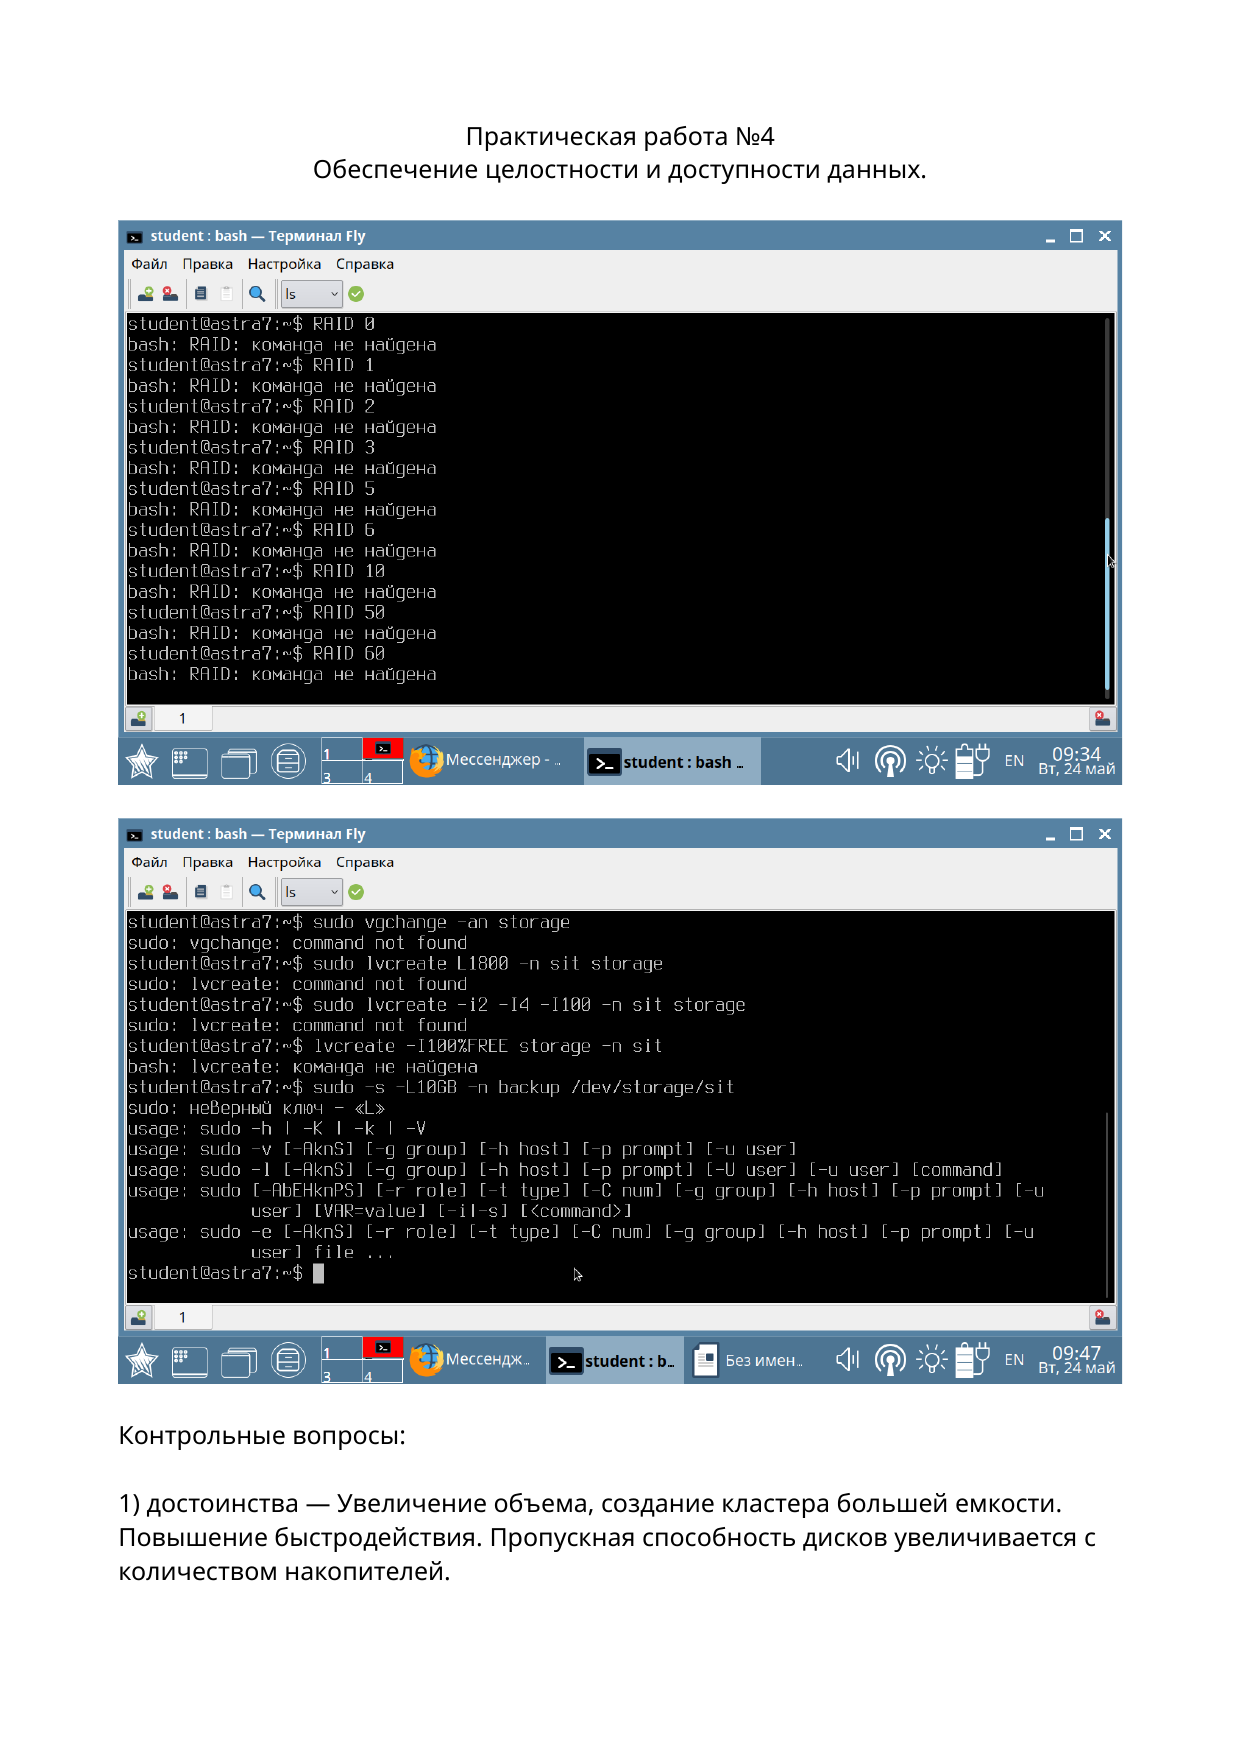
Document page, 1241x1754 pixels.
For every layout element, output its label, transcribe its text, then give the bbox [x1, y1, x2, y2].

text Практическая работа №4 [118, 118, 1122, 152]
text 1) достоинства — Увеличение объема, создание кластера большей емкости. Повышение быстродействия. Пропускная способность дисков увеличивается с количеством накопителей. [118, 1486, 1122, 1588]
text Контрольные вопросы: [118, 1417, 1122, 1451]
picture [118, 220, 1123, 785]
text Обеспечение целостности и доступности данных. [118, 152, 1122, 186]
picture [118, 818, 1123, 1384]
